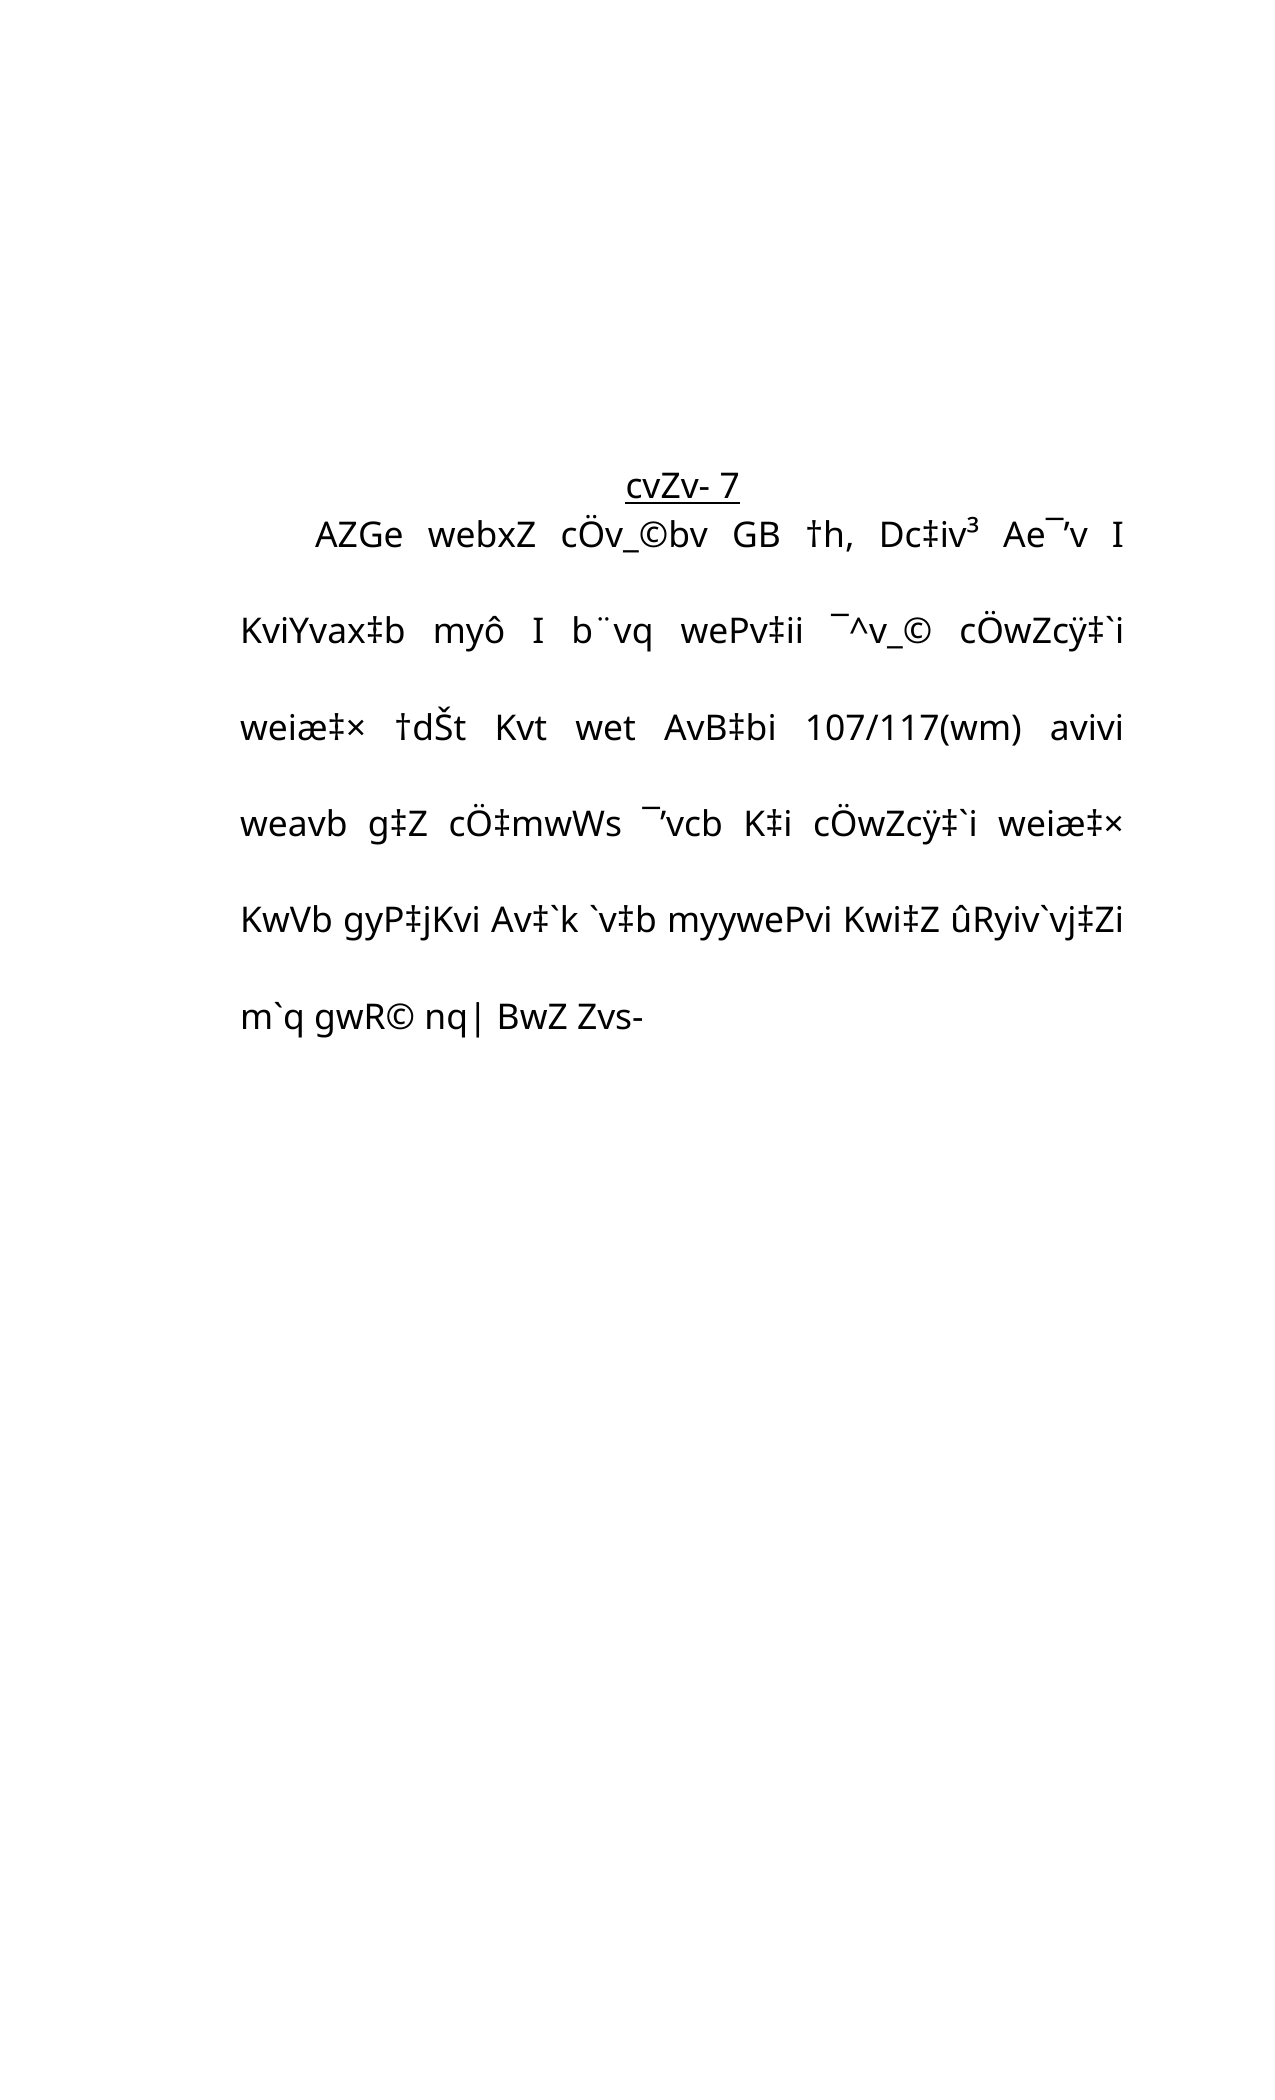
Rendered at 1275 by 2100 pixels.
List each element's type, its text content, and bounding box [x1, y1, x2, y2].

text AZGe webxZ cÖv_©bv GB †h, Dc‡iv³ Ae¯’v I KviYvax‡b myô I b¨vq wePv‡ii ¯^v_© cÖwZcÿ‡`i weiæ‡× †dŠt Kvt wet AvB‡bi 107/117(wm) avivi weavb g‡Z cÖ‡mwWs ¯’vcb K‡i cÖwZcÿ‡`i weiæ‡× KwVb gyP‡jKvi Av‡`k `v‡b myywePvi Kwi‡Z ûRyiv`vj‡Zi m`q gwR© nq| BwZ Zvs- [240, 509, 1125, 1039]
